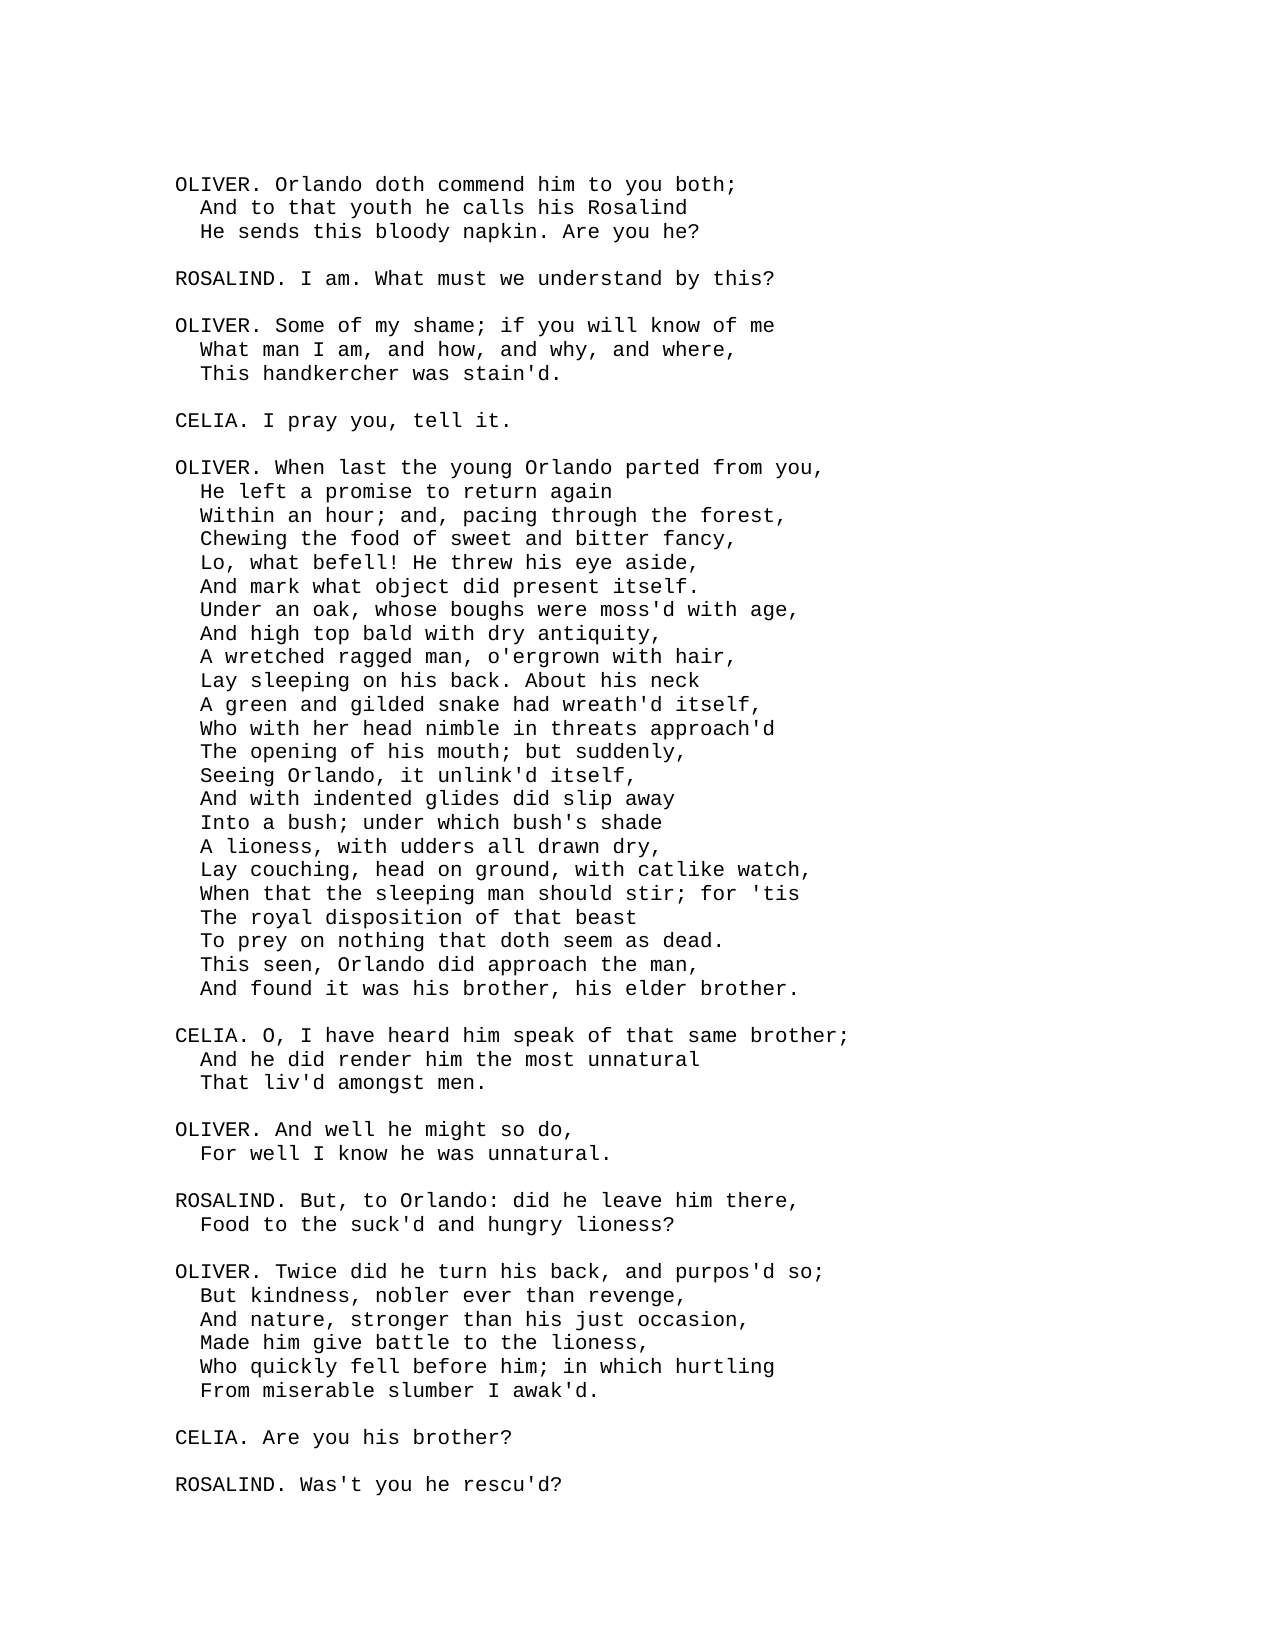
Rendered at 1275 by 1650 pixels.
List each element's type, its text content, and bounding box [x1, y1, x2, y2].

text Who with her head nimble in threats approach'd [150, 717, 1125, 741]
text Made him give battle to the lioness, [150, 1332, 1125, 1356]
text Lay couching, head on ground, with catlike watch, [150, 859, 1125, 883]
text The opening of his mouth; but suddenly, [150, 741, 1125, 765]
text From miserable slumber I awak'd. [150, 1379, 1125, 1403]
text Within an hour; and, pacing through the forest, [150, 505, 1125, 528]
text And mark what object did present itself. [150, 576, 1125, 599]
text CELIA. O, I have heard him speak of that same brother; [150, 1025, 1125, 1048]
text What man I am, and how, and why, and where, [150, 339, 1125, 363]
text He sends this bloody napkin. Are you he? [150, 221, 1125, 244]
text Lo, what befell! He threw his eye aside, [150, 552, 1125, 576]
text And found it was his brother, his elder brother. [150, 978, 1125, 1001]
text When that the sleeping man should stir; for 'tis [150, 883, 1125, 907]
text Lay sleeping on his back. About his neck [150, 670, 1125, 694]
text Who quickly fell before him; in which hurtling [150, 1356, 1125, 1379]
text He left a promise to return again [150, 481, 1125, 505]
text But kindness, nobler ever than revenge, [150, 1285, 1125, 1309]
text And with indented glides did slip away [150, 788, 1125, 812]
text OLIVER. And well he might so do, [150, 1119, 1125, 1143]
text And to that youth he calls his Rosalind [150, 197, 1125, 221]
text Under an oak, whose boughs were moss'd with age, [150, 599, 1125, 623]
text A green and gilded snake had wreath'd itself, [150, 694, 1125, 717]
text Seeing Orlando, it unlink'd itself, [150, 765, 1125, 788]
text A lioness, with udders all drawn dry, [150, 836, 1125, 859]
text OLIVER. When last the young Orlando parted from you, [150, 457, 1125, 481]
text OLIVER. Orlando doth commend him to you both; [150, 174, 1125, 197]
text Into a bush; under which bush's shade [150, 812, 1125, 836]
text That liv'd amongst men. [150, 1072, 1125, 1096]
text OLIVER. Twice did he turn his back, and purpos'd so; [150, 1261, 1125, 1285]
text To prey on nothing that doth seem as dead. [150, 930, 1125, 954]
text And he did render him the most unnatural [150, 1048, 1125, 1072]
text Chewing the food of sweet and bitter fancy, [150, 528, 1125, 552]
text For well I know he was unnatural. [150, 1143, 1125, 1167]
text And high top bald with dry antiquity, [150, 623, 1125, 647]
text This seen, Orlando did approach the man, [150, 954, 1125, 978]
text And nature, stronger than his just occasion, [150, 1309, 1125, 1332]
text The royal disposition of that beast [150, 907, 1125, 930]
text A wretched ragged man, o'ergrown with hair, [150, 647, 1125, 670]
text CELIA. Are you his brother? [150, 1427, 1125, 1451]
text This handkercher was stain'd. [150, 363, 1125, 386]
text ROSALIND. I am. What must we understand by this? [150, 268, 1125, 292]
text OLIVER. Some of my shame; if you will know of me [150, 316, 1125, 339]
text Food to the suck'd and hungry lioness? [150, 1214, 1125, 1238]
text ROSALIND. But, to Orlando: did he leave him there, [150, 1190, 1125, 1214]
text ROSALIND. Was't you he rescu'd? [150, 1474, 1125, 1498]
text CELIA. I pray you, tell it. [150, 410, 1125, 434]
